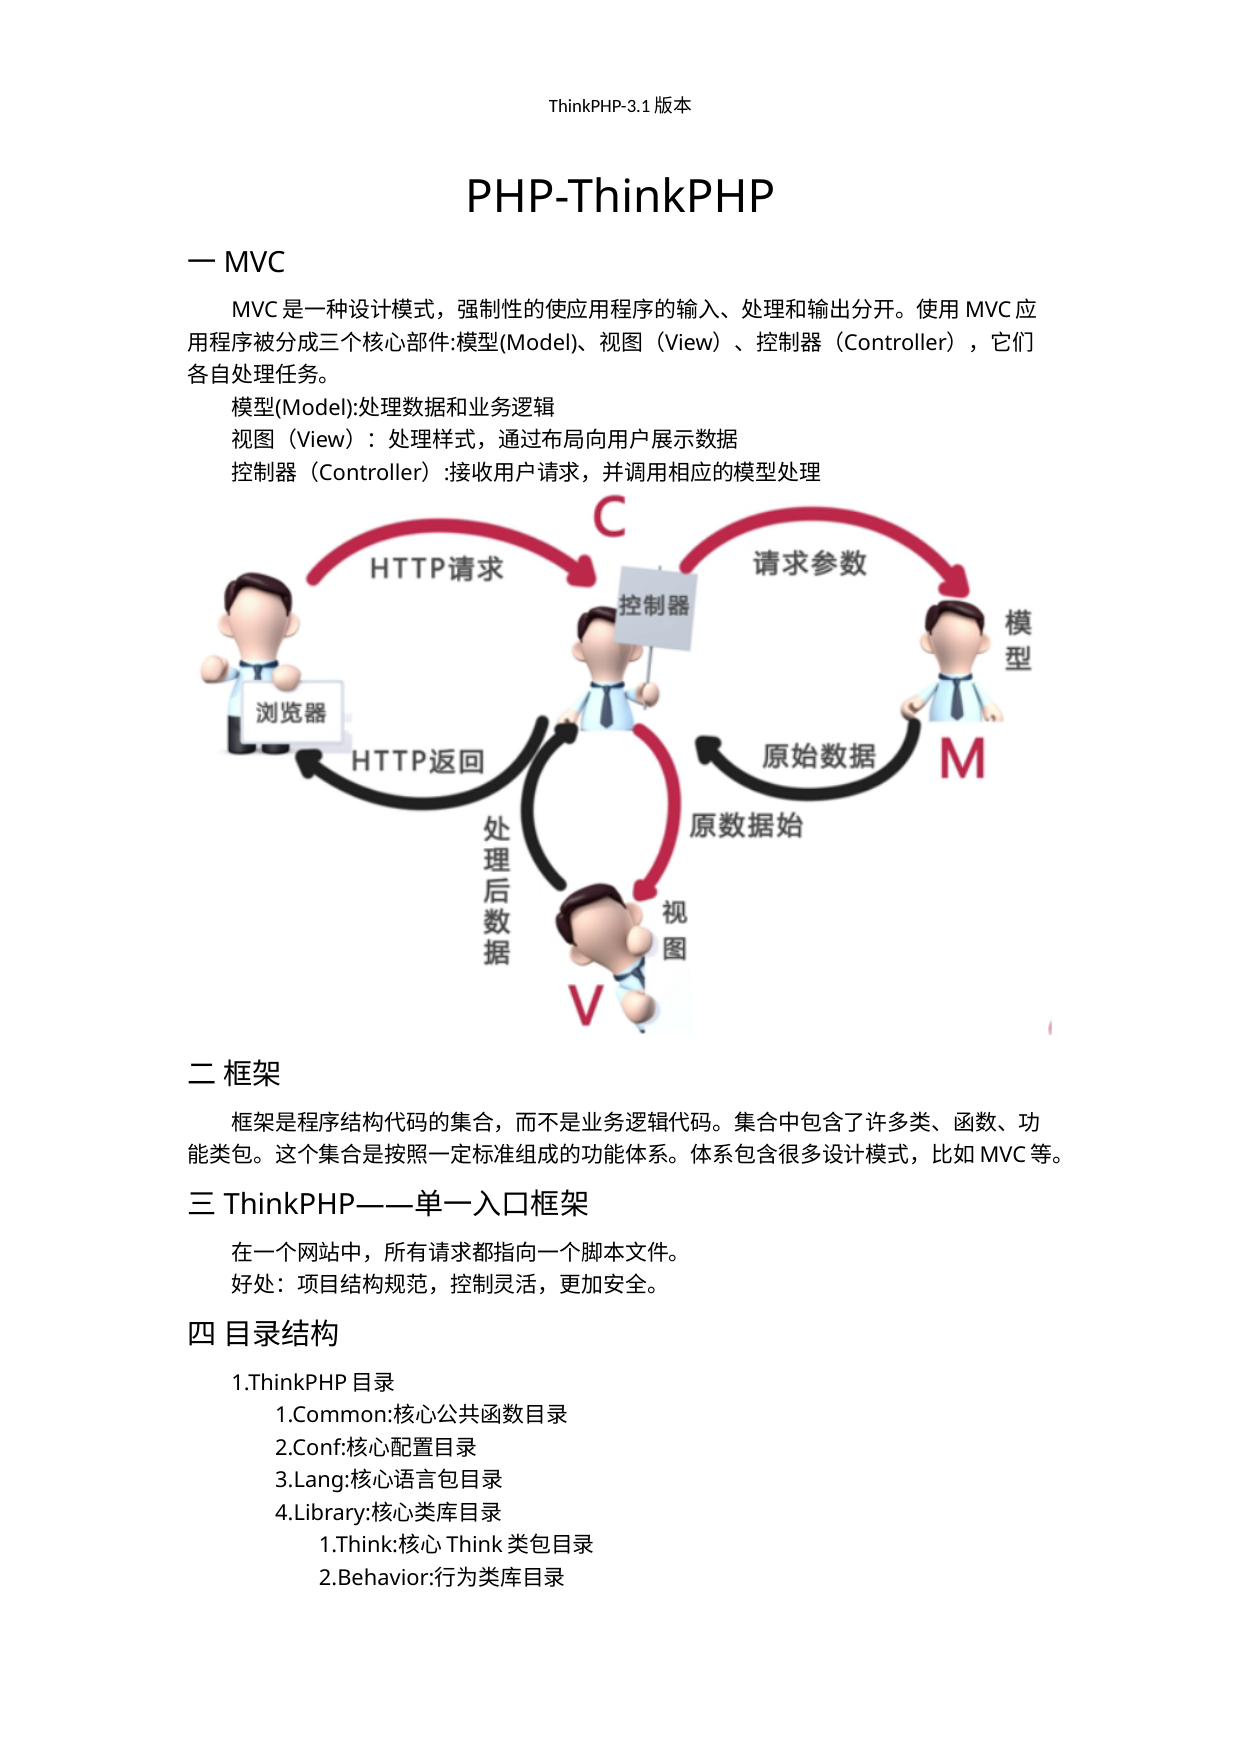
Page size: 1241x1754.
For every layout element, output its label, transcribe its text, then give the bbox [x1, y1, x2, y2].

text 1.Common:核心公共函数目录 [231, 1397, 1053, 1429]
text 框架是程序结构代码的集合，而不是业务逻辑代码。集合中包含了许多类、函数、功能类包。这个集合是按照一定标准组成的功能体系。体系包含很多设计模式，比如MVC等。 [187, 1104, 1053, 1169]
text 2.Conf:核心配置目录 [231, 1429, 1053, 1462]
text MVC是一种设计模式，强制性的使应用程序的输入、处理和输出分开。使用MVC应用程序被分成三个核心部件:模型(Model)、视图（View）、控制器（Controller），它们各自处理任务。 [187, 292, 1053, 389]
text 1.Think:核心Think类包目录 [275, 1527, 1053, 1559]
list PHP-ThinkPHP [187, 162, 1053, 227]
picture [187, 492, 1052, 1035]
text 三 ThinkPHP——单一入口框架 [187, 1169, 1053, 1234]
text 二 框架 [187, 1039, 1053, 1104]
text 3.Lang:核心语言包目录 [231, 1462, 1053, 1494]
text 模型(Model):处理数据和业务逻辑 [187, 389, 1053, 422]
text 2.Behavior:行为类库目录 [275, 1559, 1053, 1592]
text 控制器（Controller）:接收用户请求，并调用相应的模型处理 [187, 454, 1053, 487]
text 视图（View）：处理样式，通过布局向用户展示数据 [187, 422, 1053, 454]
text 四 目录结构 [187, 1299, 1053, 1364]
text 一 MVC [187, 227, 1053, 292]
text 1.ThinkPHP目录 [187, 1364, 1053, 1397]
text 好处：项目结构规范，控制灵活，更加安全。 [187, 1267, 1053, 1299]
text 在一个网站中，所有请求都指向一个脚本文件。 [187, 1234, 1053, 1267]
text 4.Library:核心类库目录 [231, 1494, 1053, 1527]
